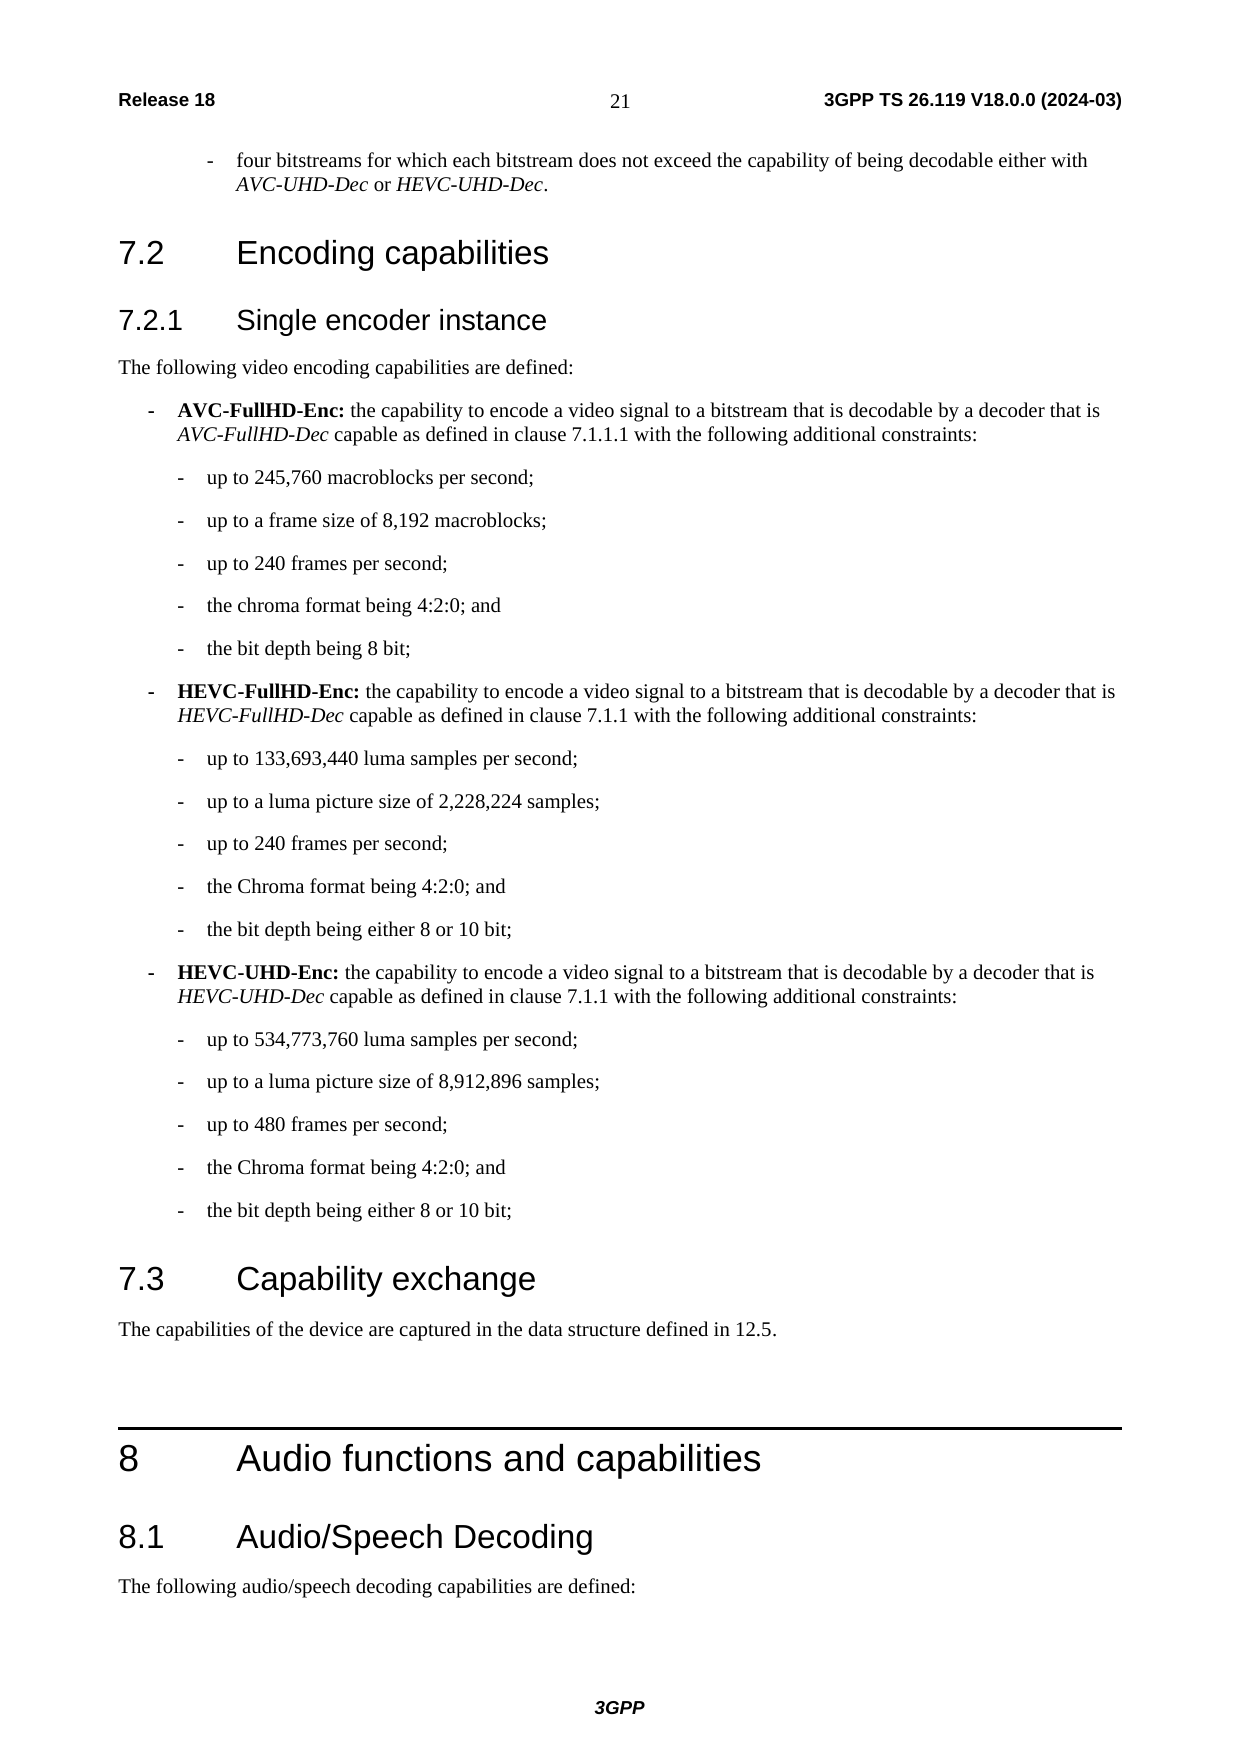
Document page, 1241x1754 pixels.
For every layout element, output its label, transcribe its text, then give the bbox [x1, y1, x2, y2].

text - the bit depth being either 8 or 10 bit; [177, 917, 1122, 941]
subtitle 7.2.1 Single encoder instance [118, 303, 1122, 336]
text - up to a frame size of 8,192 macroblocks; [177, 508, 1122, 532]
text - up to 240 frames per second; [177, 550, 1122, 574]
text - HEVC-FullHD-Enc: the capability to encode a video signal to a bitstream that is decodable by a decoder that is HEVC-FullHD-Dec capable as defined in clause 7.1.1 with the following additional constraints: [148, 679, 1122, 727]
text - up to 240 frames per second; [177, 831, 1122, 855]
subtitle 8 Audio functions and capabilities [118, 1430, 1122, 1480]
text The capabilities of the device are captured in the data structure defined in 12.5. [118, 1317, 1122, 1341]
text - up to 480 frames per second; [177, 1112, 1122, 1136]
subtitle 8.1 Audio/Speech Decoding [118, 1517, 1122, 1556]
text The following audio/speech decoding capabilities are defined: [118, 1574, 1122, 1598]
text - up to 245,760 macroblocks per second; [177, 465, 1122, 489]
text - the Chroma format being 4:2:0; and [177, 1155, 1122, 1179]
text - the bit depth being 8 bit; [177, 636, 1122, 660]
text - four bitstreams for which each bitstream does not exceed the capability of being decodable either with AVC-UHD-Dec or HEVC-UHD-Dec. [207, 147, 1122, 196]
text - HEVC-UHD-Enc: the capability to encode a video signal to a bitstream that is decodable by a decoder that is HEVC-UHD-Dec capable as defined in clause 7.1.1 with the following additional constraints: [148, 960, 1122, 1008]
text - up to 534,773,760 luma samples per second; [177, 1027, 1122, 1051]
text - the bit depth being either 8 or 10 bit; [177, 1198, 1122, 1222]
text - AVC-FullHD-Enc: the capability to encode a video signal to a bitstream that is decodable by a decoder that is AVC-FullHD-Dec capable as defined in clause 7.1.1.1 with the following additional constraints: [148, 398, 1122, 446]
text The following video encoding capabilities are defined: [118, 355, 1122, 379]
text - up to a luma picture size of 8,912,896 samples; [177, 1069, 1122, 1093]
text - the Chroma format being 4:2:0; and [177, 874, 1122, 898]
subtitle 7.2 Encoding capabilities [118, 233, 1122, 272]
subtitle 7.3 Capability exchange [118, 1259, 1122, 1298]
text - the chroma format being 4:2:0; and [177, 593, 1122, 617]
text - up to a luma picture size of 2,228,224 samples; [177, 788, 1122, 813]
text - up to 133,693,440 luma samples per second; [177, 746, 1122, 770]
